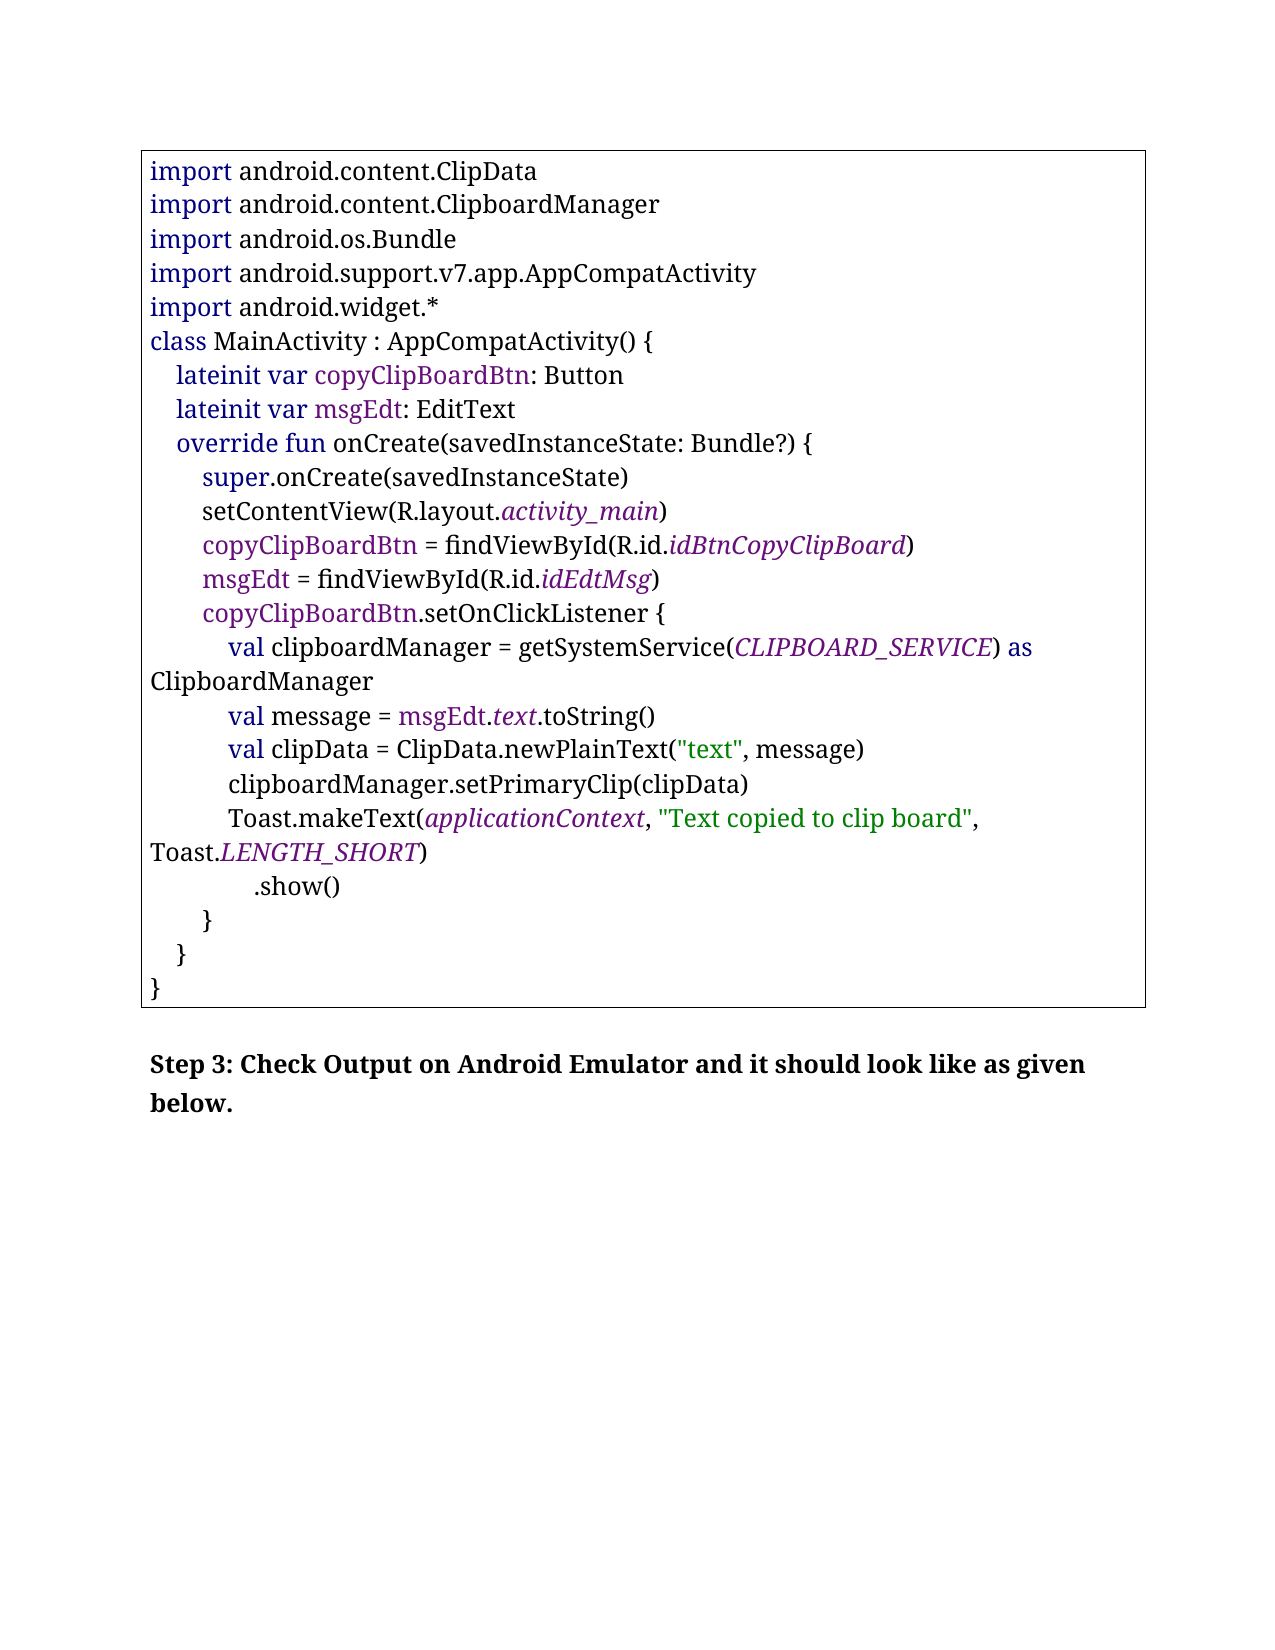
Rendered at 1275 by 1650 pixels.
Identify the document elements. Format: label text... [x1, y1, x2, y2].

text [142, 151, 1145, 1007]
text Step 3: Check Output on Android Emulator and it should look like as given below. [150, 1047, 1137, 1120]
